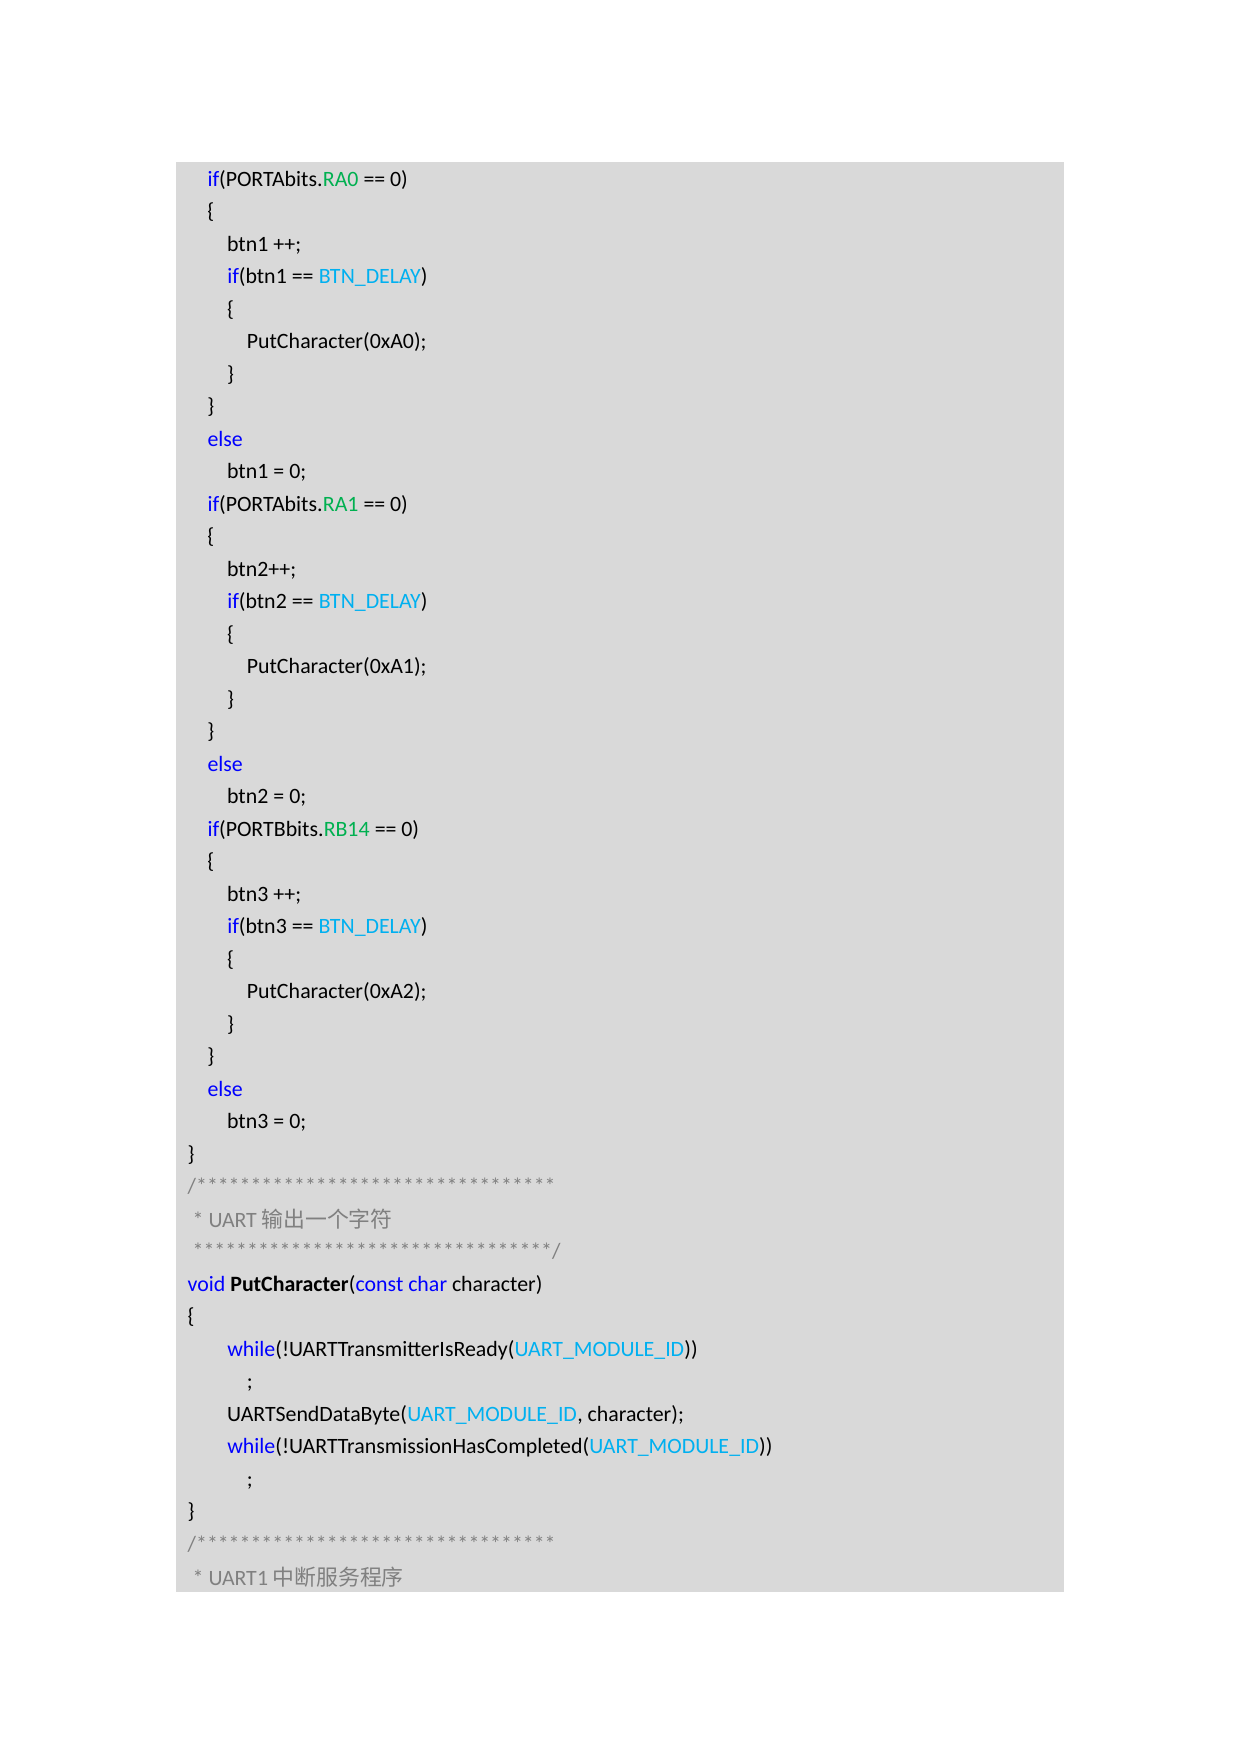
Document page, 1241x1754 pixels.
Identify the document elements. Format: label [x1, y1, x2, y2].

table_header [176, 162, 1064, 1592]
